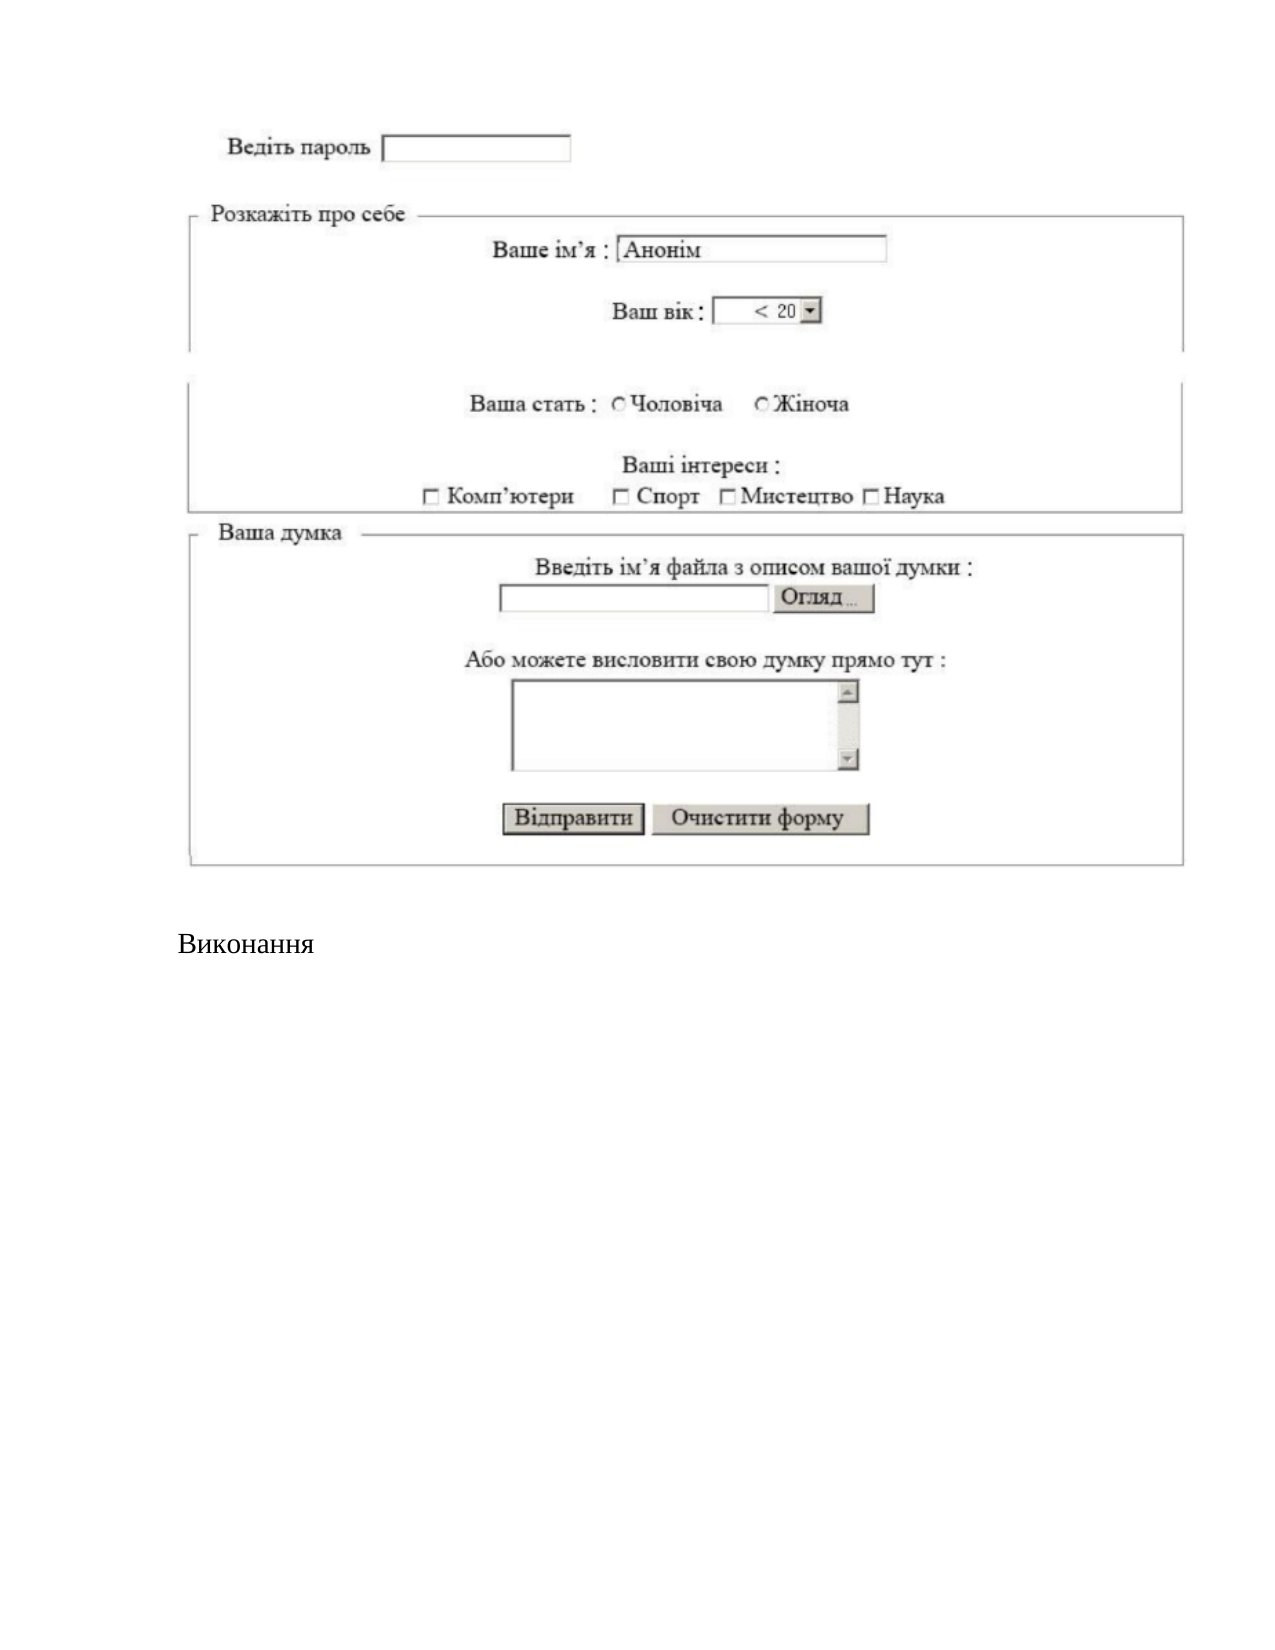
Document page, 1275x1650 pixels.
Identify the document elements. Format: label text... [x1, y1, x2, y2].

text Виконання [177, 910, 1186, 1532]
picture [177, 118, 1187, 910]
